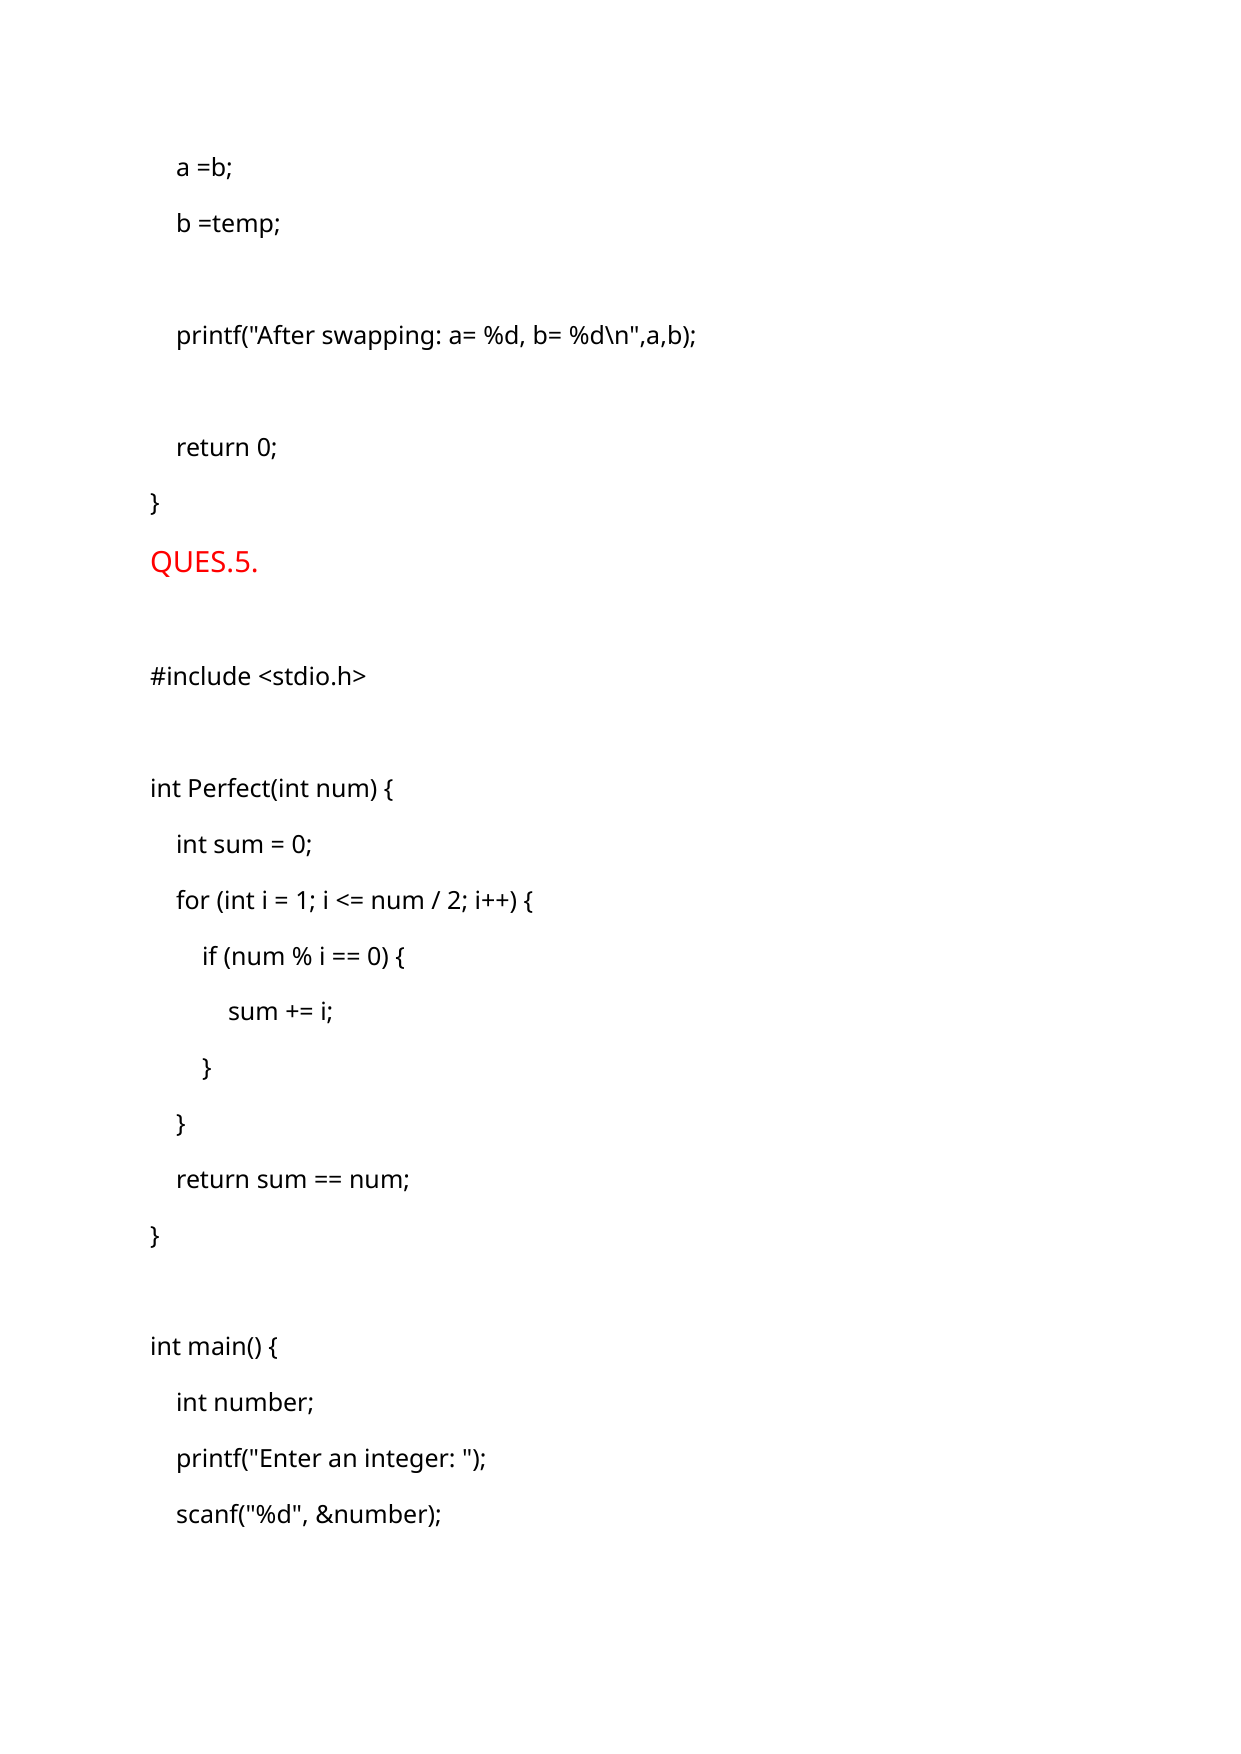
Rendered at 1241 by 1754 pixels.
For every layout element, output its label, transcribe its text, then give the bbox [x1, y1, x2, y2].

text a =b; [150, 150, 1090, 184]
text b =temp; [150, 206, 1090, 240]
text for (int i = 1; i <= num / 2; i++) { [150, 882, 1090, 916]
text } [150, 1106, 1090, 1140]
text sum += i; [150, 994, 1090, 1028]
text int sum = 0; [150, 826, 1090, 861]
text int Perfect(int num) { [150, 771, 1090, 805]
text scanf("%d", &number); [150, 1496, 1090, 1531]
text printf("After swapping: a= %d, b= %d\n",a,b); [150, 317, 1090, 352]
text } [150, 1050, 1090, 1084]
text printf("Enter an integer: "); [150, 1441, 1090, 1475]
text #include <stdio.h> [150, 659, 1090, 693]
text int number; [150, 1385, 1090, 1419]
text return sum == num; [150, 1161, 1090, 1196]
text return 0; [150, 429, 1090, 463]
text } [150, 485, 1090, 519]
text QUES.5. [150, 541, 1090, 581]
text int main() { [150, 1329, 1090, 1363]
text if (num % i == 0) { [150, 938, 1090, 972]
text } [150, 1217, 1090, 1251]
